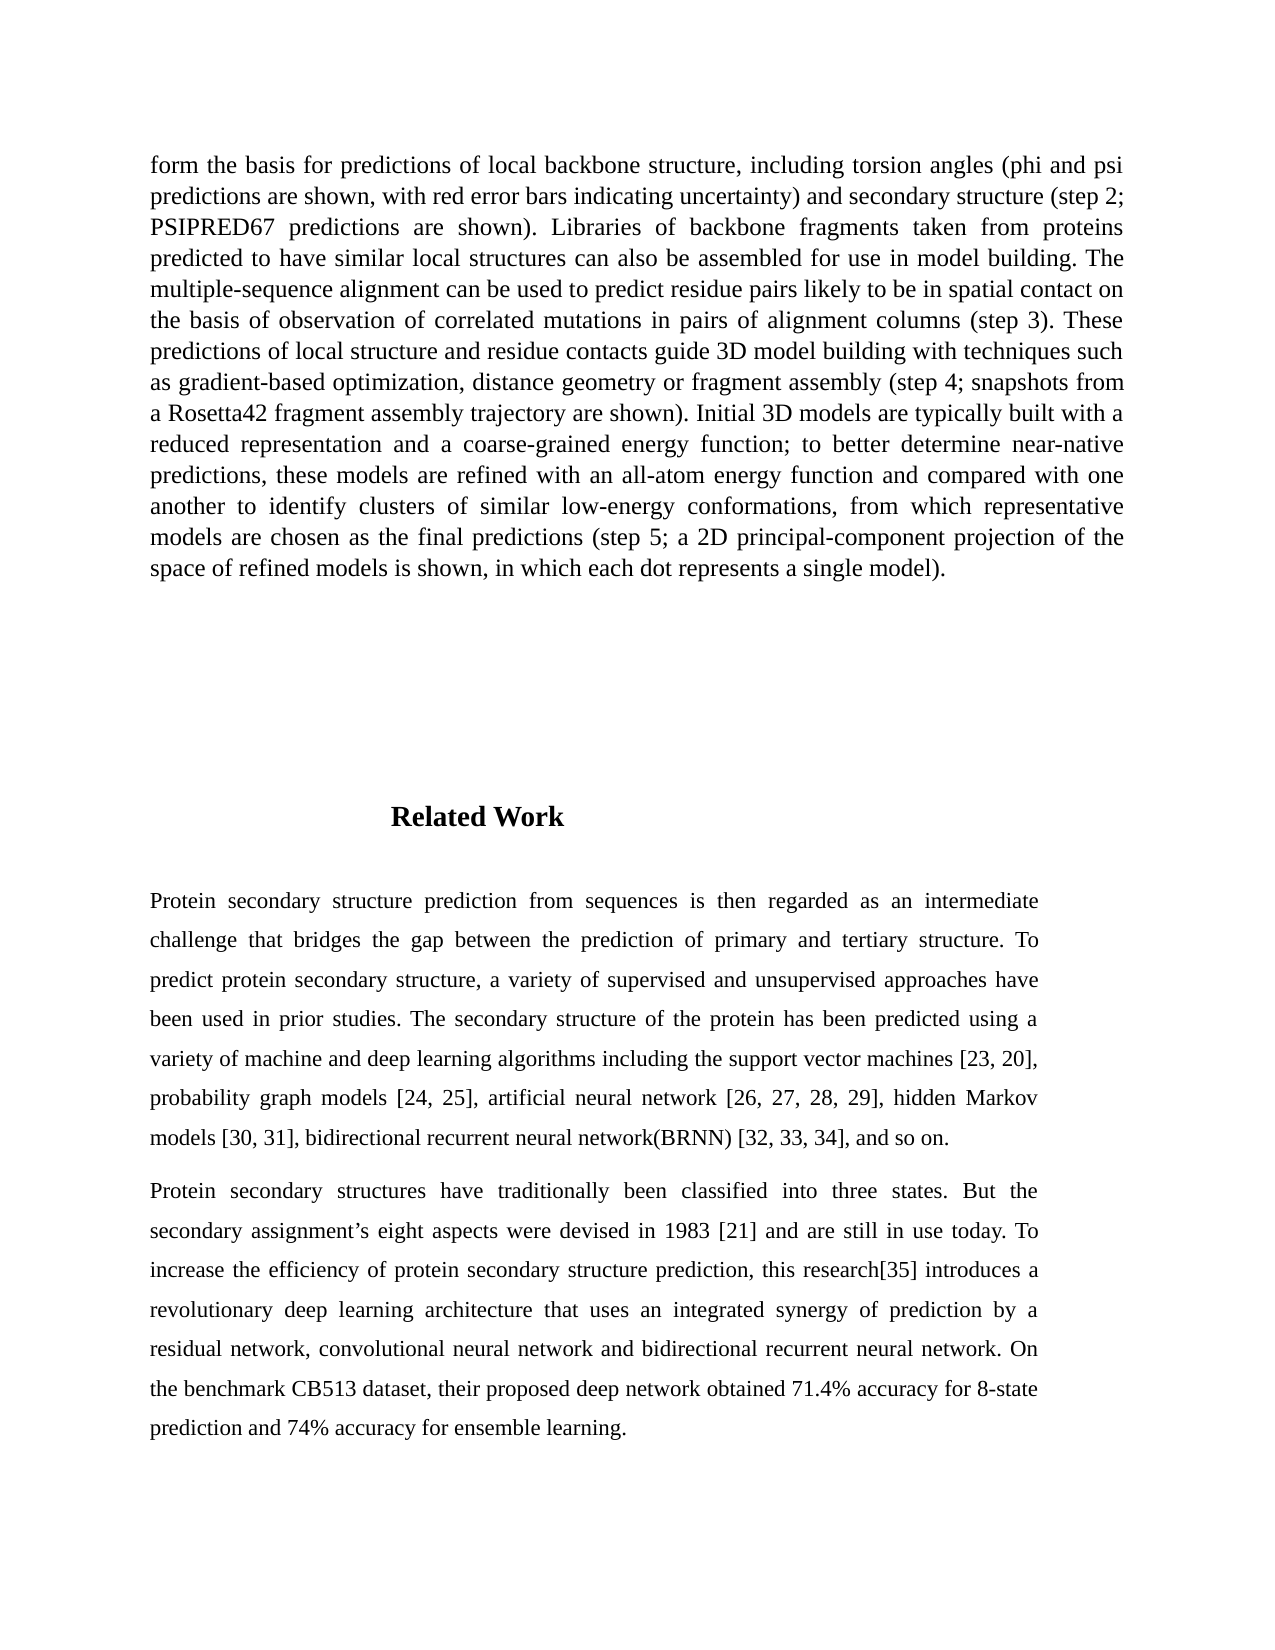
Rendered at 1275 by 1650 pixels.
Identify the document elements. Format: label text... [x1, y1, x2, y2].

text Related Work [150, 799, 1125, 833]
text Protein secondary structures have traditionally been classified into three states. But the secondary assignment’s eight aspects were devised in 1983 [21] and are still in use today. To increase the efficiency of protein secondary structure prediction, this research[35] introduces a revolutionary deep learning architecture that uses an integrated synergy of prediction by a residual network, convolutional neural network and bidirectional recurrent neural network. On the benchmark CB513 dataset, their proposed deep network obtained 71.4% accuracy for 8-state prediction and 74% accuracy for ensemble learning. [149, 1178, 1040, 1441]
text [150, 150, 1125, 582]
text Protein secondary structure prediction from sequences is then regarded as an intermediate challenge that bridges the gap between the prediction of primary and tertiary structure. To predict protein secondary structure, a variety of supervised and unsupervised approaches have been used in prior studies. The secondary structure of the protein has been predicted using a variety of machine and deep learning algorithms including the support vector machines [23, 20], probability graph models [24, 25], artificial neural network [26, 27, 28, 29], hidden Markov models [30, 31], bidirectional recurrent neural network(BRNN) [32, 33, 34], and so on. [149, 887, 1040, 1150]
